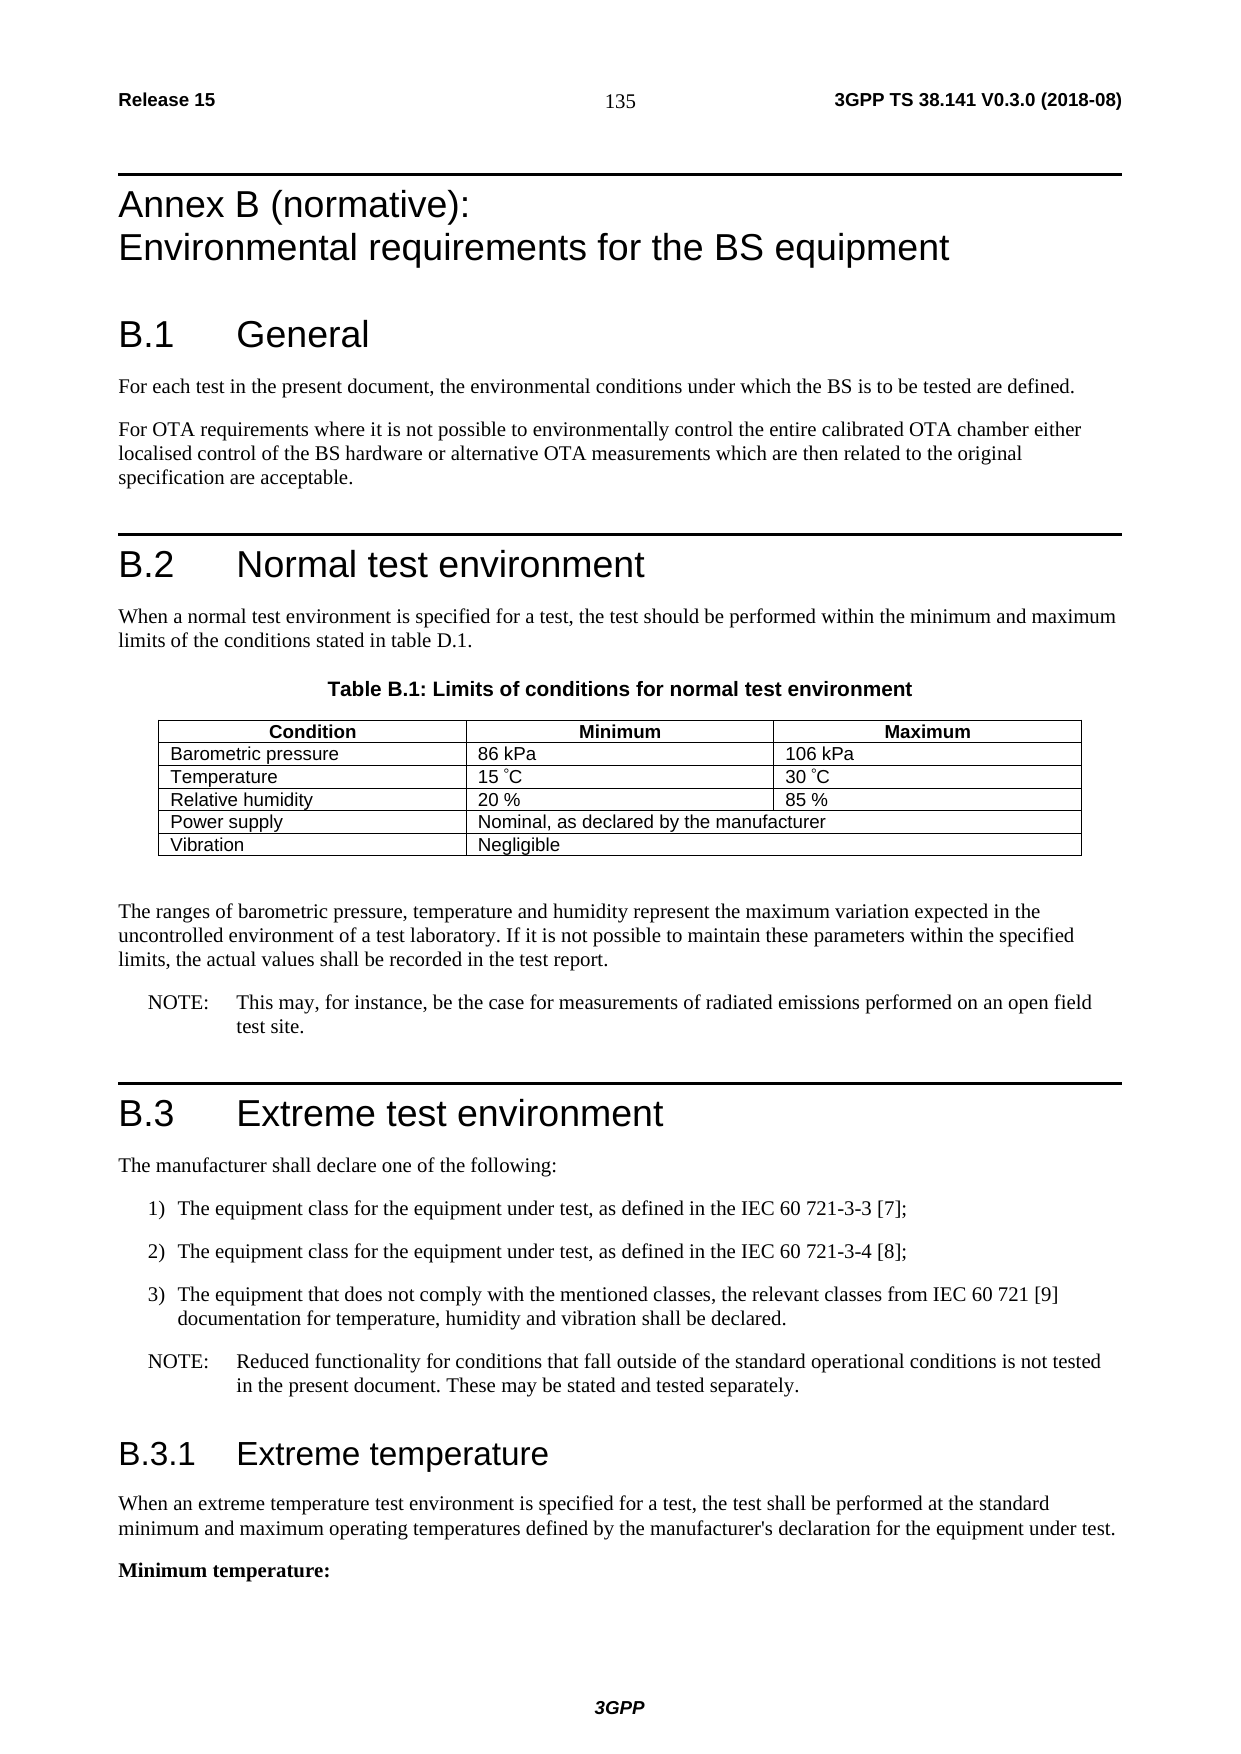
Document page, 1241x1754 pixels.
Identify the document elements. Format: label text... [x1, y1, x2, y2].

subtitle B.2 Normal test environment [118, 536, 1122, 585]
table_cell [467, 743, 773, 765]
text NOTE: Reduced functionality for conditions that fall outside of the standard operational conditions is not tested in the present document. These may be stated and tested separately. [148, 1348, 1122, 1397]
text NOTE: This may, for instance, be the case for measurements of radiated emissions performed on an open field test site. [148, 990, 1122, 1038]
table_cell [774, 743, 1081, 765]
text Table B.1: Limits of conditions for normal test environment [118, 677, 1122, 701]
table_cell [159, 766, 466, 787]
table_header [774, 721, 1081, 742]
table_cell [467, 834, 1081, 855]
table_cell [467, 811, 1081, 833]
text For each test in the present document, the environmental conditions under which the BS is to be tested are defined. [118, 374, 1122, 398]
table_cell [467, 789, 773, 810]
text When an extreme temperature test environment is specified for a test, the test shall be performed at the standard minimum and maximum operating temperatures defined by the manufacturer's declaration for the equipment under test. [118, 1491, 1122, 1539]
subtitle Annex B (normative): Environmental requirements for the BS equipment [118, 176, 1122, 268]
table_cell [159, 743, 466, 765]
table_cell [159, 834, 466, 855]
text When a normal test environment is specified for a test, the test should be performed within the minimum and maximum limits of the conditions stated in table D.1. [118, 604, 1122, 652]
text 2) The equipment class for the equipment under test, as defined in the IEC 60 721-3-4 [8]; [148, 1239, 1122, 1263]
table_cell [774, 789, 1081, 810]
text The ranges of barometric pressure, temperature and humidity represent the maximum variation expected in the uncontrolled environment of a test laboratory. If it is not possible to maintain these parameters within the specified limits, the actual values shall be recorded in the test report. [118, 899, 1122, 971]
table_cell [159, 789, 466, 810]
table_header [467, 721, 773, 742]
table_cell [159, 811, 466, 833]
text The manufacturer shall declare one of the following: [118, 1153, 1122, 1177]
subtitle B.3 Extreme test environment [118, 1085, 1122, 1134]
text Minimum temperature: [118, 1558, 1122, 1582]
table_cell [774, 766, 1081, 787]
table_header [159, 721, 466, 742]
subtitle B.3.1 Extreme temperature [118, 1434, 1122, 1473]
text 1) The equipment class for the equipment under test, as defined in the IEC 60 721-3-3 [7]; [148, 1196, 1122, 1220]
text 3) The equipment that does not comply with the mentioned classes, the relevant classes from IEC 60 721 [9] documentation for temperature, humidity and vibration shall be declared. [148, 1282, 1122, 1330]
subtitle B.1 General [118, 302, 1122, 355]
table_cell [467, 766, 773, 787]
